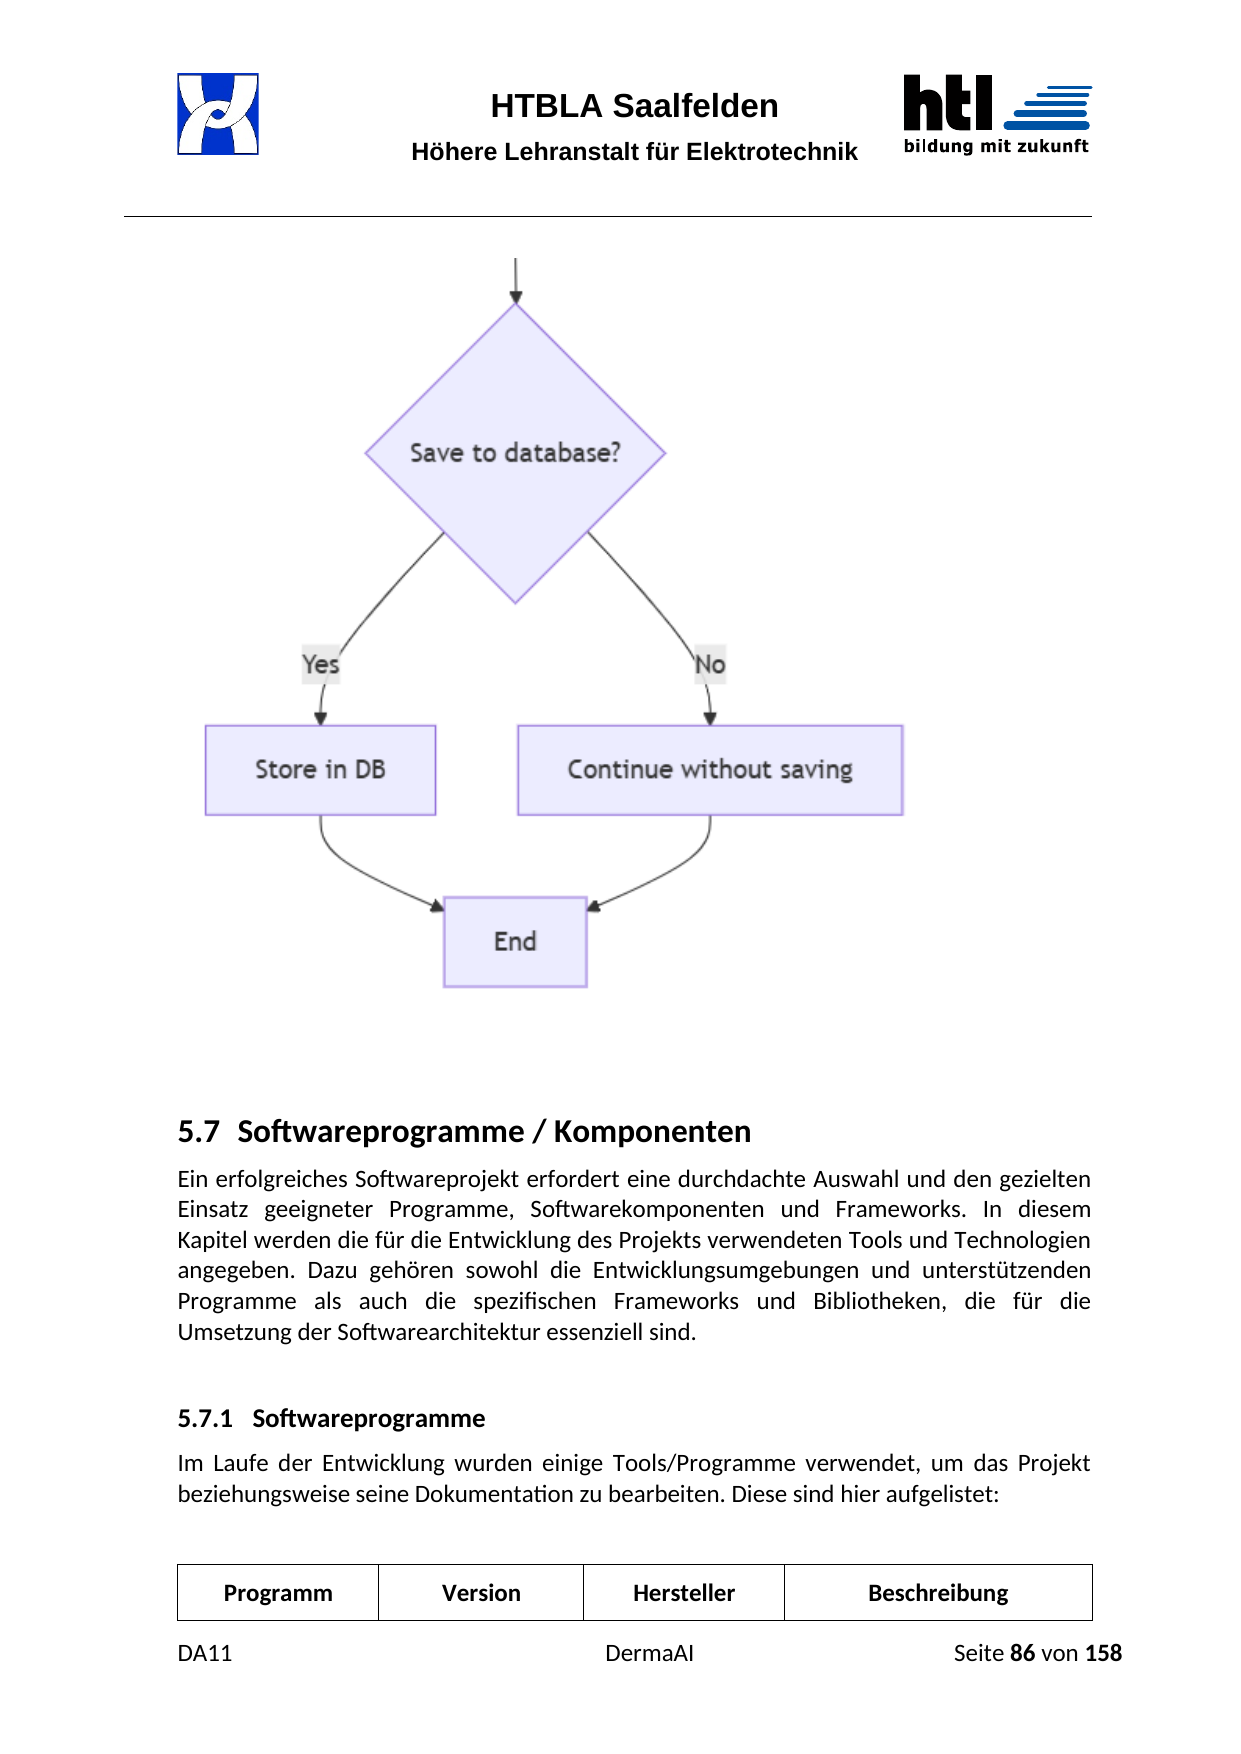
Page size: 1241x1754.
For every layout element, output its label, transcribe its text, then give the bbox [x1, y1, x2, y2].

table_header Hersteller [584, 1565, 784, 1620]
text Im Laufe der Entwicklung wurden einige Tools/Programme verwendet, um das Projekt beziehungsweise seine Dokumentation zu bearbeiten. Diese sind hier aufgelistet: [177, 1447, 1092, 1508]
text Ein erfolgreiches Softwareprojekt erfordert eine durchdachte Auswahl und den gezielten Einsatz geeigneter Programme, Softwarekomponenten und Frameworks. In diesem Kapitel werden die für die Entwicklung des Projekts verwendeten Tools und Technologien angegeben. Dazu gehören sowohl die Entwicklungsumgebungen und unterstützenden Programme als auch die spezifischen Frameworks und Bibliotheken, die für die Umsetzung der Softwarearchitektur essenziell sind. [177, 1163, 1092, 1346]
table_header Version [379, 1565, 583, 1620]
picture [177, 258, 926, 1012]
subtitle Softwareprogramme / Komponenten [177, 1110, 1092, 1151]
table_header Programm [178, 1565, 378, 1620]
subtitle Softwareprogramme [177, 1402, 1092, 1435]
table_header Beschreibung [785, 1565, 1092, 1620]
picture [177, 73, 259, 155]
